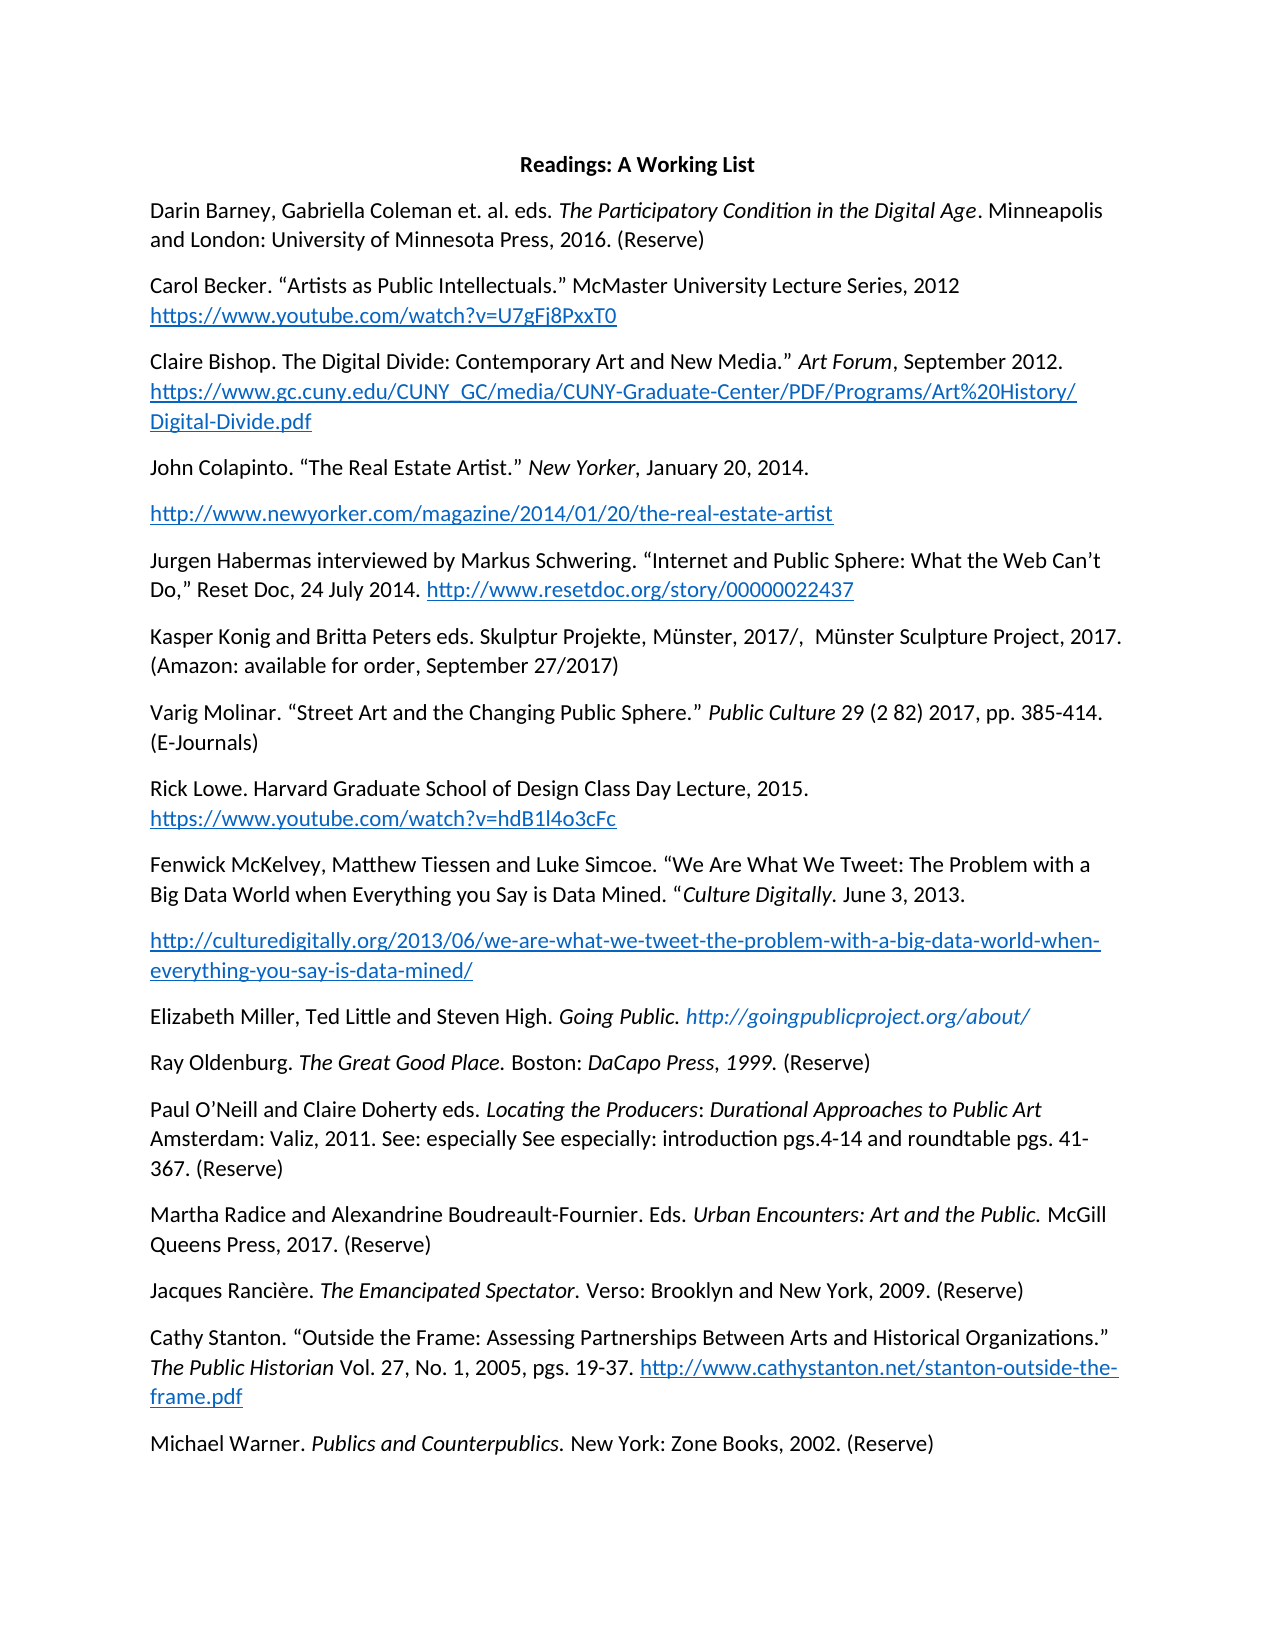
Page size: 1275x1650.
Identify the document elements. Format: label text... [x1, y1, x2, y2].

text Paul O’Neill and Claire Doherty eds. Locating the Producers: Durational Approaches to Public Art Amsterdam: Valiz, 2011. See: especially See especially: introduction pgs.4-14 and roundtable pgs. 41-367. (Reserve) [150, 1095, 1125, 1182]
text Kasper Konig and Britta Peters eds. Skulptur Projekte, Münster, 2017/, Münster Sculpture Project, 2017. (Amazon: available for order, September 27/2017) [150, 622, 1125, 680]
text Fenwick McKelvey, Matthew Tiessen and Luke Simcoe. “We Are What We Tweet: The Problem with a Big Data World when Everything you Say is Data Mined. “Culture Digitally. June 3, 2013. [150, 850, 1125, 908]
text Rick Lowe. Harvard Graduate School of Design Class Day Lecture, 2015. https://www.youtube.com/watch?v=hdB1l4o3cFc [150, 774, 1125, 832]
text Martha Radice and Alexandrine Boudreault-Fournier. Eds. Urban Encounters: Art and the Public. McGill Queens Press, 2017. (Reserve) [150, 1201, 1125, 1258]
text http://www.newyorker.com/magazine/2014/01/20/the-real-estate-artist [150, 499, 1125, 528]
text Claire Bishop. The Digital Divide: Contemporary Art and New Media.” Art Forum, September 2012. https://www.gc.cuny.edu/CUNY_GC/media/CUNY-Graduate-Center/PDF/Programs/Art%20History/Digital-Divide.pdf [150, 347, 1125, 435]
text Varig Molinar. “Street Art and the Changing Public Sphere.” Public Culture 29 (2 82) 2017, pp. 385-414. (E-Journals) [150, 698, 1125, 756]
text John Colapinto. “The Real Estate Artist.” New Yorker, January 20, 2014. [150, 453, 1125, 481]
text Cathy Stanton. “Outside the Frame: Assessing Partnerships Between Arts and Historical Organizations.” The Public Historian Vol. 27, No. 1, 2005, pgs. 19-37. http://www.cathystanton.net/stanton-outside-the-frame.pdf [150, 1323, 1125, 1410]
text Ray Oldenburg. The Great Good Place. Boston: DaCapo Press, 1999. (Reserve) [150, 1048, 1125, 1077]
text Readings: A Working List [150, 150, 1125, 178]
text Carol Becker. “Artists as Public Intellectuals.” McMaster University Lecture Series, 2012 https://www.youtube.com/watch?v=U7gFj8PxxT0 [150, 271, 1125, 329]
text Michael Warner. Publics and Counterpublics. New York: Zone Books, 2002. (Reserve) [150, 1429, 1125, 1457]
text http://culturedigitally.org/2013/06/we-are-what-we-tweet-the-problem-with-a-big-data-world-when-everything-you-say-is-data-mined/ [150, 926, 1125, 984]
text Jurgen Habermas interviewed by Markus Schwering. “Internet and Public Sphere: What the Web Can’t Do,” Reset Doc, 24 July 2014. http://www.resetdoc.org/story/00000022437 [150, 546, 1125, 604]
text Elizabeth Miller, Ted Little and Steven High. Going Public. http://goingpublicproject.org/about/ [150, 1002, 1125, 1030]
text Darin Barney, Gabriella Coleman et. al. eds. The Participatory Condition in the Digital Age. Minneapolis and London: University of Minnesota Press, 2016. (Reserve) [150, 196, 1125, 253]
text Jacques Rancière. The Emancipated Spectator. Verso: Brooklyn and New York, 2009. (Reserve) [150, 1277, 1125, 1305]
